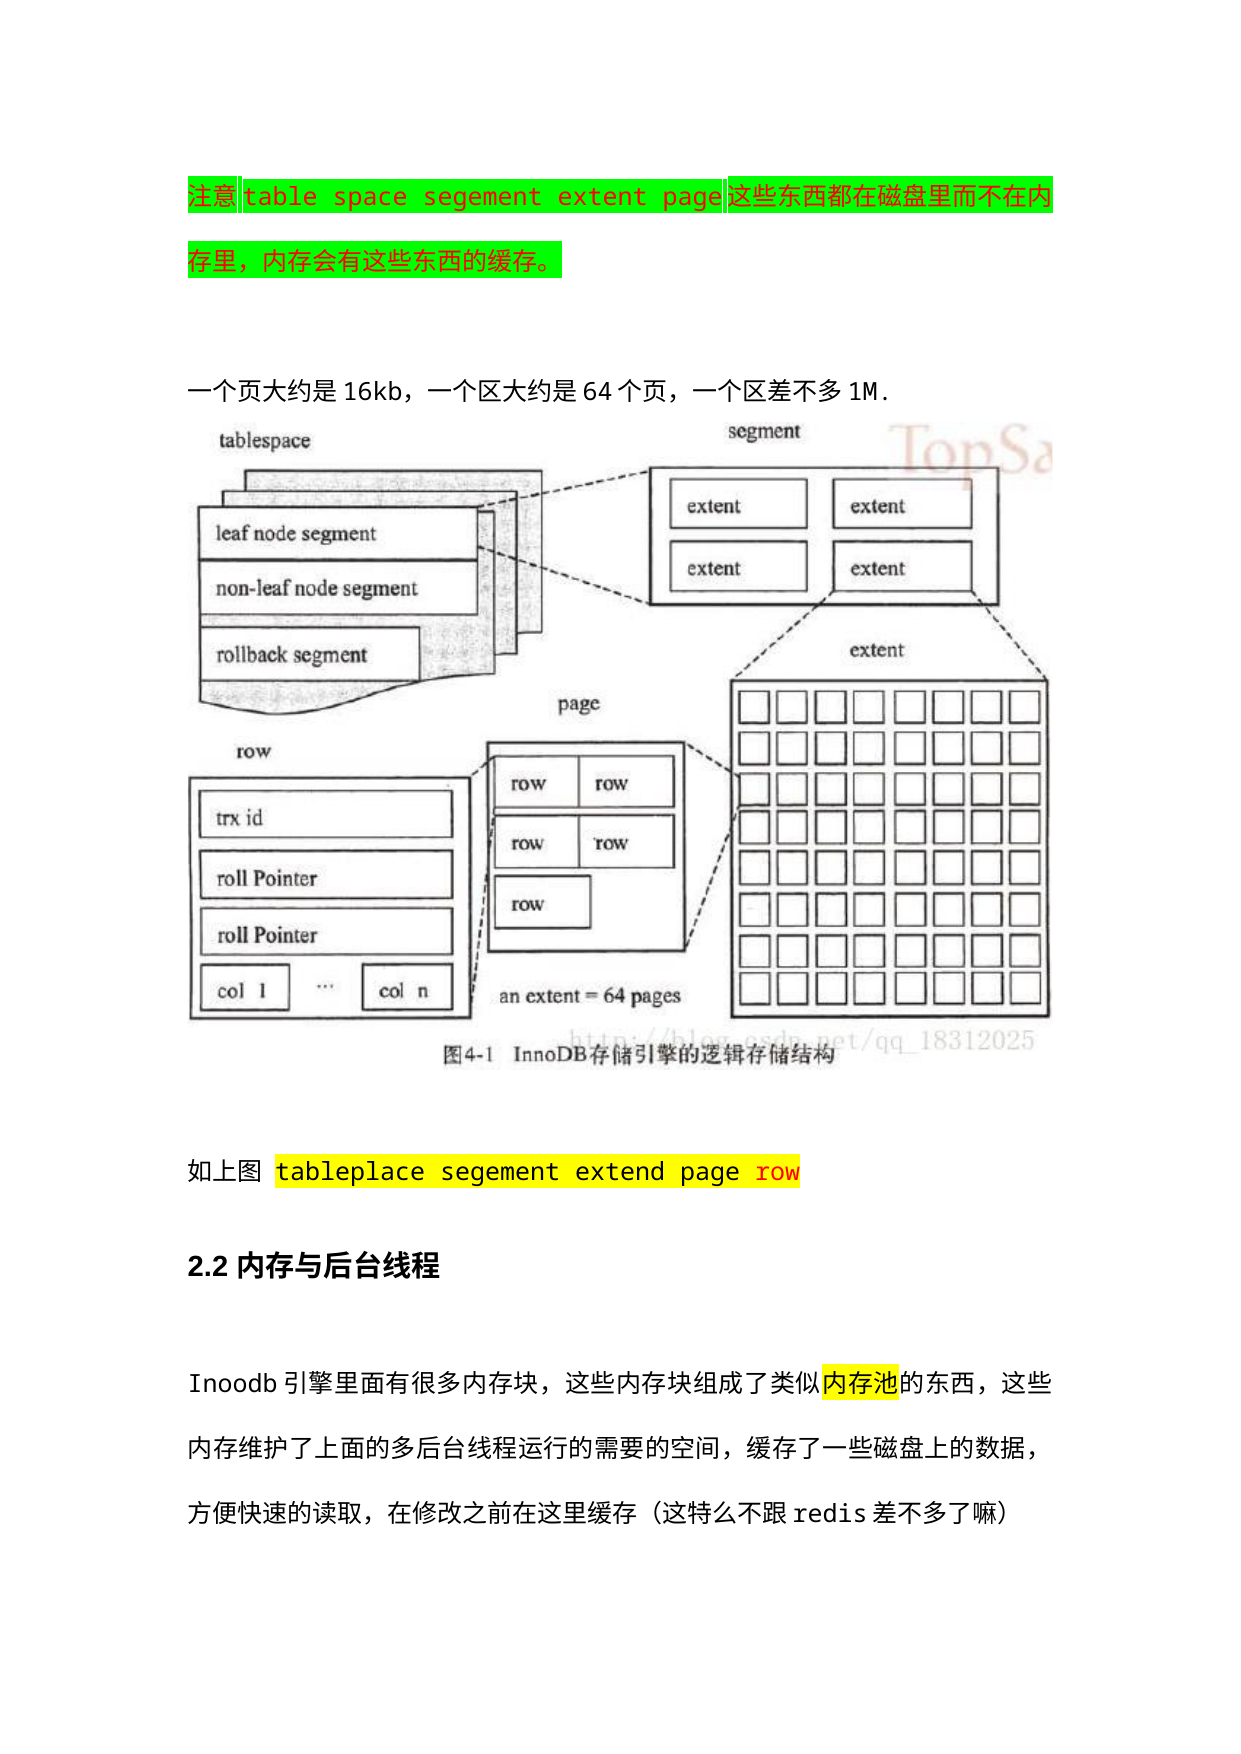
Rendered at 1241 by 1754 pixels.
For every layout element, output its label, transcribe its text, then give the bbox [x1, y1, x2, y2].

subtitle 2.2 内存与后台线程 [187, 1231, 1053, 1296]
picture [187, 422, 1053, 1070]
list 如上图 tableplace segement extend page row [187, 1137, 1053, 1202]
list Inoodb引擎里面有很多内存块，这些内存块组成了类似内存池的东西，这些内存维护了上面的多后台线程运行的需要的空间，缓存了一些磁盘上的数据，方便快速的读取，在修改之前在这里缓存（这特么不跟redis差不多了嘛） [187, 1349, 1053, 1544]
list 一个页大约是16kb，一个区大约是64个页，一个区差不多1M. [187, 357, 1053, 422]
list 注意table space segement extent page这些东西都在磁盘里而不在内存里，内存会有这些东西的缓存。 [187, 162, 1053, 292]
